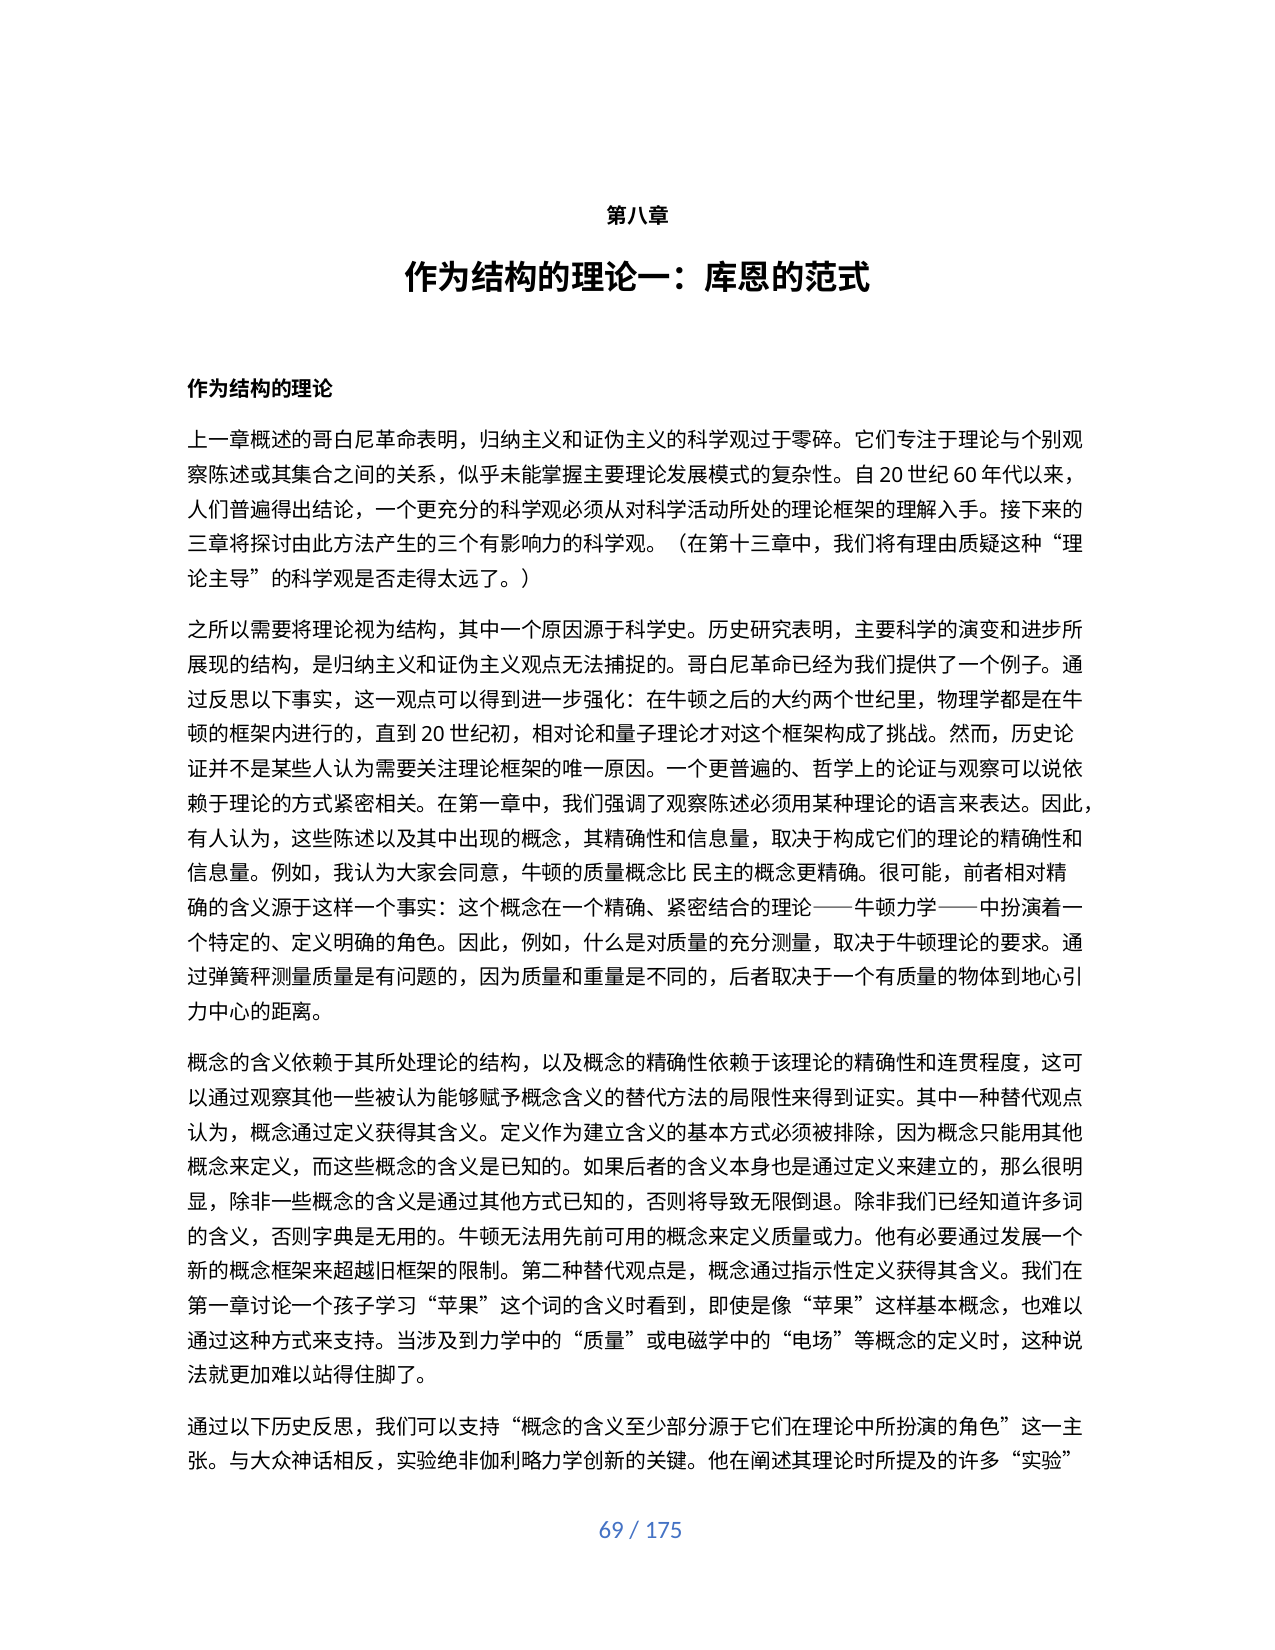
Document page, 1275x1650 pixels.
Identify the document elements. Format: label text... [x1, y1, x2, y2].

text 作为结构的理论一：库恩的范式 [187, 251, 1087, 299]
text 上一章概述的哥白尼革命表明，归纳主义和证伪主义的科学观过于零碎。它们专注于理论与个别观察陈述或其集合之间的关系，似乎未能掌握主要理论发展模式的复杂性。自20世纪60年代以来，人们普遍得出结论，一个更充分的科学观必须从对科学活动所处的理论框架的理解入手。接下来的三章将探讨由此方法产生的三个有影响力的科学观。（在第十三章中，我们将有理由质疑这种“理论主导”的科学观是否走得太远了。） [187, 423, 1087, 592]
text 第八章 [187, 199, 1087, 229]
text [187, 1410, 1087, 1475]
text 作为结构的理论 [187, 372, 1087, 402]
text 概念的含义依赖于其所处理论的结构，以及概念的精确性依赖于该理论的精确性和连贯程度，这可以通过观察其他一些被认为能够赋予概念含义的替代方法的局限性来得到证实。其中一种替代观点认为，概念通过定义获得其含义。定义作为建立含义的基本方式必须被排除，因为概念只能用其他概念来定义，而这些概念的含义是已知的。如果后者的含义本身也是通过定义来建立的，那么很明显，除非一些概念的含义是通过其他方式已知的，否则将导致无限倒退。除非我们已经知道许多词的含义，否则字典是无用的。牛顿无法用先前可用的概念来定义质量或力。他有必要通过发展一个新的概念框架来超越旧框架的限制。第二种替代观点是，概念通过指示性定义获得其含义。我们在第一章讨论一个孩子学习“苹果”这个词的含义时看到，即使是像“苹果”这样基本概念，也难以通过这种方式来支持。当涉及到力学中的“质量”或电磁学中的“电场”等概念的定义时，这种说法就更加难以站得住脚了。 [187, 1047, 1087, 1389]
text 之所以需要将理论视为结构，其中一个原因源于科学史。历史研究表明，主要科学的演变和进步所展现的结构，是归纳主义和证伪主义观点无法捕捉的。哥白尼革命已经为我们提供了一个例子。通过反思以下事实，这一观点可以得到进一步强化：在牛顿之后的大约两个世纪里，物理学都是在牛顿的框架内进行的，直到20世纪初，相对论和量子理论才对这个框架构成了挑战。然而，历史论证并不是某些人认为需要关注理论框架的唯一原因。一个更普遍的、哲学上的论证与观察可以说依赖于理论的方式紧密相关。在第一章中，我们强调了观察陈述必须用某种理论的语言来表达。因此，有人认为，这些陈述以及其中出现的概念，其精确性和信息量，取决于构成它们的理论的精确性和信息量。例如，我认为大家会同意，牛顿的质量概念比 民主的概念更精确。很可能，前者相对精确的含义源于这样一个事实：这个概念在一个精确、紧密结合的理论——牛顿力学——中扮演着一个特定的、定义明确的角色。因此，例如，什么是对质量的充分测量，取决于牛顿理论的要求。通过弹簧秤测量质量是有问题的，因为质量和重量是不同的，后者取决于一个有质量的物体到地心引力中心的距离。 [187, 613, 1087, 1025]
